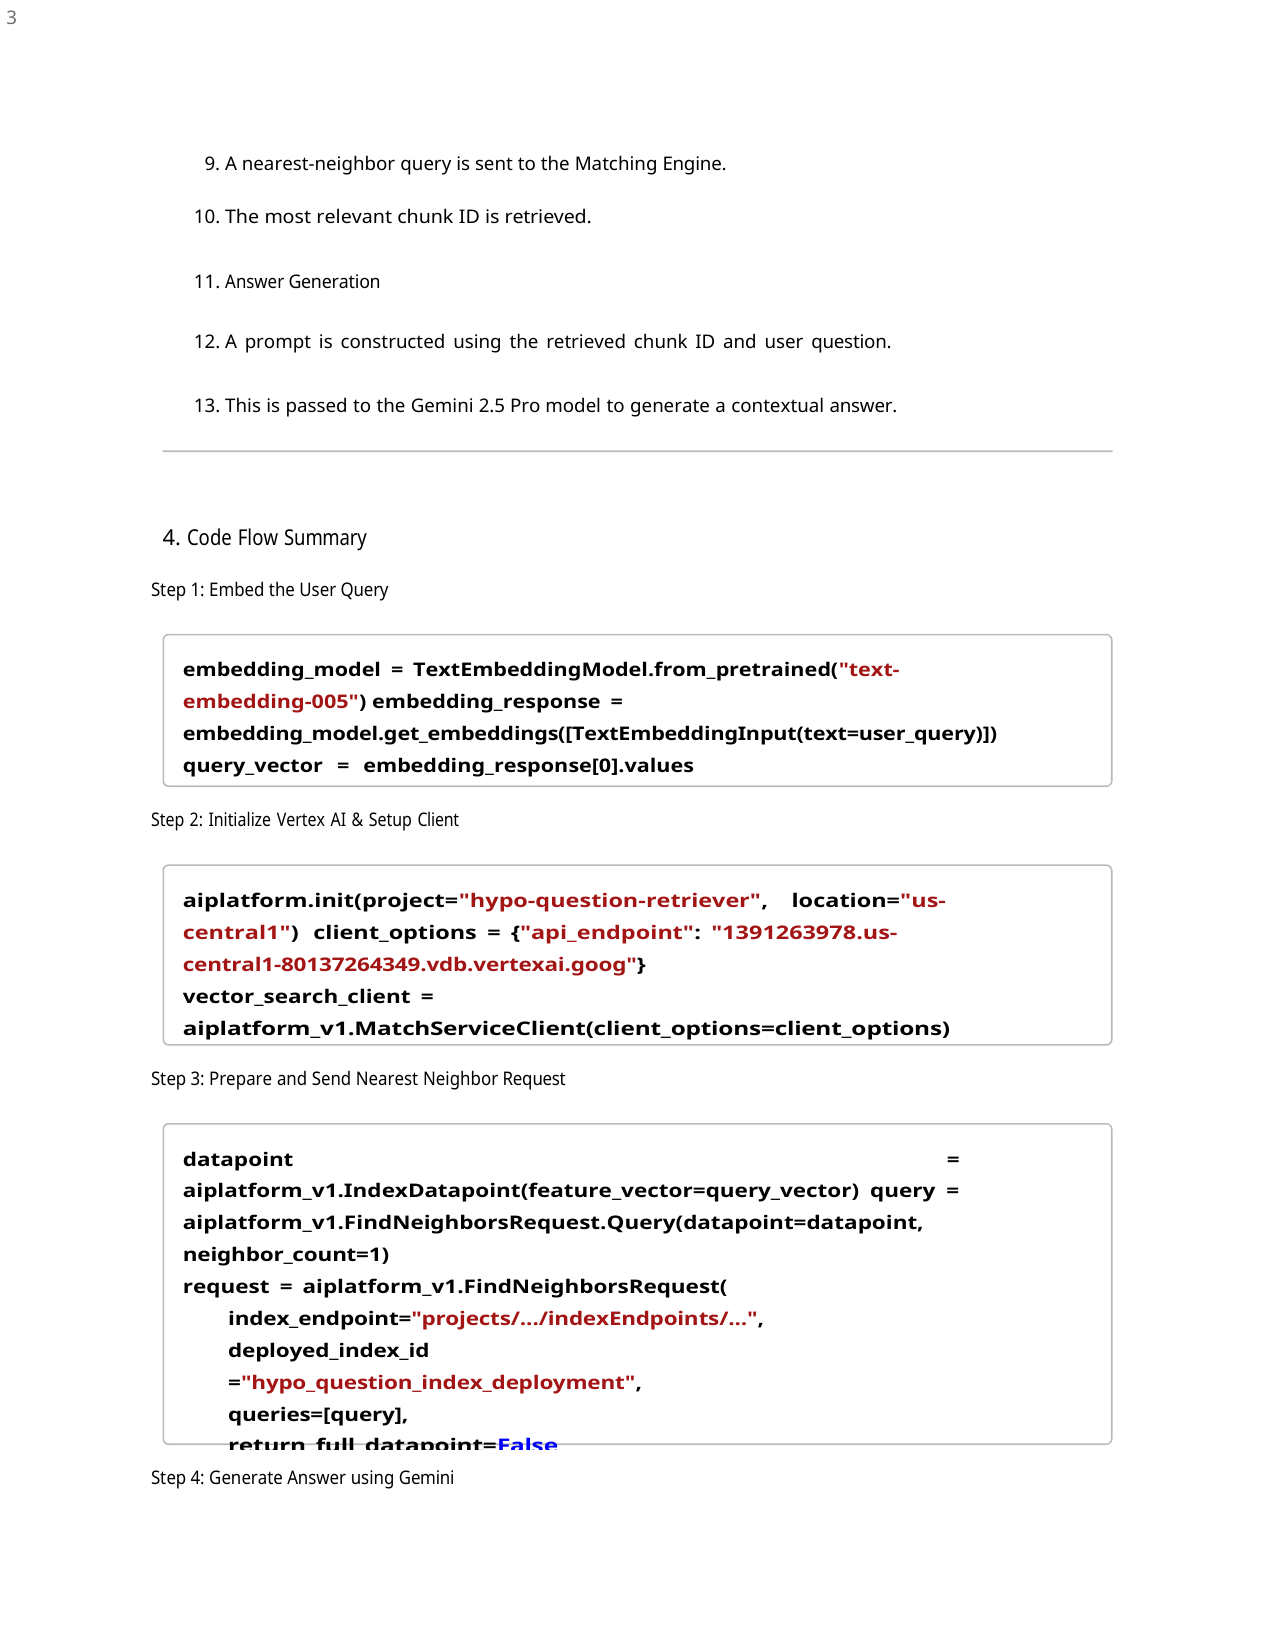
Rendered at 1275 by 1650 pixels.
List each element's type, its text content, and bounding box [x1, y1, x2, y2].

text Step 3: Prepare and Send Nearest Neighbor Request [151, 880, 1125, 1091]
list This is passed to the Gemini 2.5 Pro model to generate a contextual answer. [194, 393, 1125, 418]
list A nearest-neighbor query is sent to the Matching Engine. [204, 151, 1125, 176]
list The most relevant chunk ID is retrieved. [194, 204, 1125, 229]
text Step 4: Generate Answer using Gemini [151, 1139, 1125, 1490]
subtitle Code Flow Summary [162, 522, 1125, 552]
text Step 2: Initialize Vertex AI & Setup Client [151, 650, 1125, 832]
text Step 1: Embed the User Query [151, 576, 1125, 602]
list A prompt is constructed using the retrieved chunk ID and user question. [194, 328, 1125, 354]
list Answer Generation [194, 268, 1125, 293]
